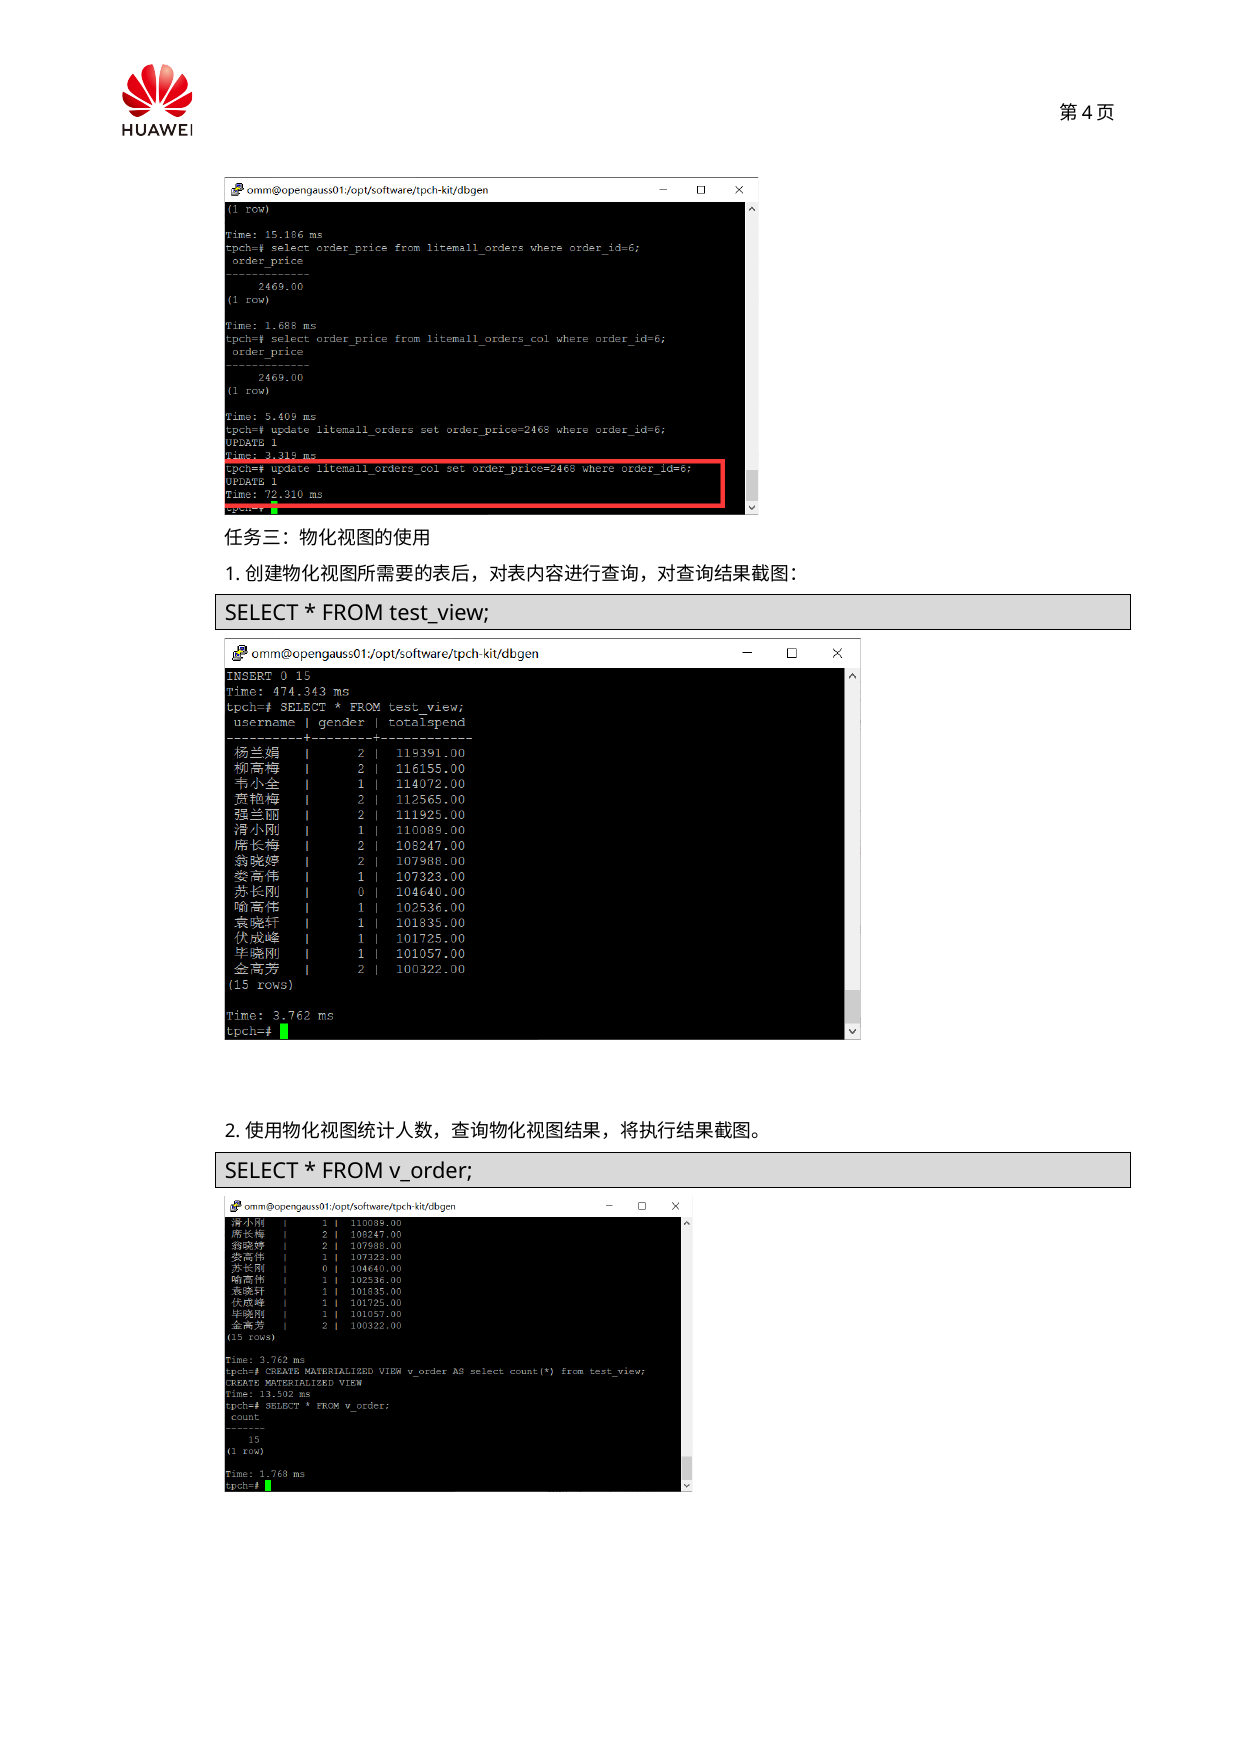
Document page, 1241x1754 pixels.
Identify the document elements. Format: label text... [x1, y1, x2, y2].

picture [224, 638, 861, 1040]
text 任务三：物化视图的使用 [224, 523, 1122, 550]
text 1. 创建物化视图所需要的表后，对表内容进行查询，对查询结果截图： [224, 558, 1122, 585]
text 2. 使用物化视图统计人数，查询物化视图结果，将执行结果截图。 [224, 1116, 1122, 1143]
text SELECT * FROM v_order; [216, 1153, 1130, 1187]
picture [122, 64, 193, 136]
text SELECT * FROM test_view; [216, 595, 1130, 629]
picture [224, 1196, 693, 1492]
picture [224, 177, 759, 515]
